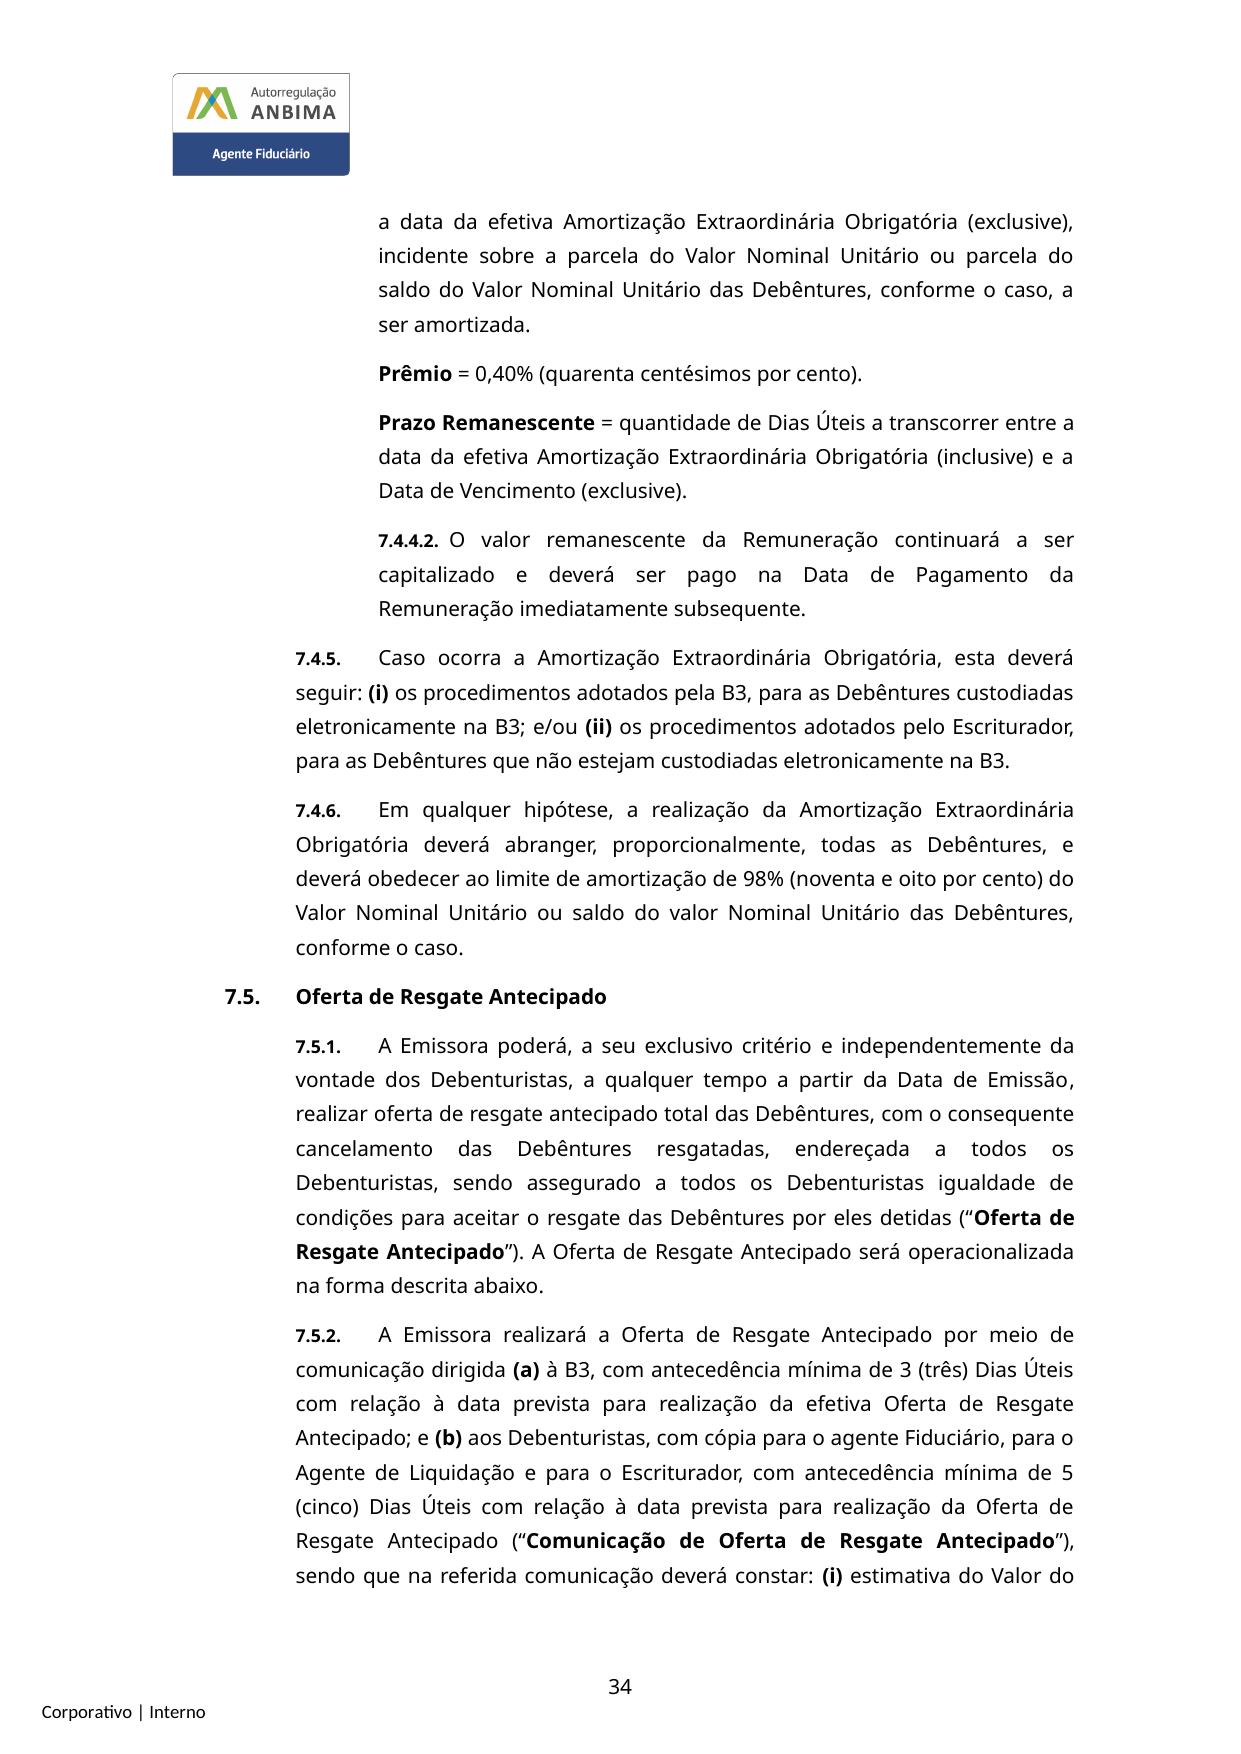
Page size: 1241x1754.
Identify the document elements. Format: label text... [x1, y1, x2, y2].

text Caso ocorra a Amortização Extraordinária Obrigatória, esta deverá seguir: (i) os procedimentos adotados pela B3, para as Debêntures custodiadas eletronicamente na B3; e/ou (ii) os procedimentos adotados pelo Escriturador, para as Debêntures que não estejam custodiadas eletronicamente na B3. [295, 643, 1075, 775]
text Em qualquer hipótese, a realização da Amortização Extraordinária Obrigatória deverá abranger, proporcionalmente, todas as Debêntures, e deverá obedecer ao limite de amortização de 98% (noventa e oito por cento) do Valor Nominal Unitário ou saldo do valor Nominal Unitário das Debêntures, conforme o caso. [295, 795, 1075, 961]
list Prêmio = 0,40% (quarenta centésimos por cento). [378, 359, 1075, 387]
text Oferta de Resgate Antecipado [224, 982, 1075, 1010]
picture [172, 73, 350, 176]
text O valor remanescente da Remuneração continuará a ser capitalizado e deverá ser pago na Data de Pagamento da Remuneração imediatamente subsequente. [378, 526, 1075, 623]
text A Emissora poderá, a seu exclusivo critério e independentemente da vontade dos Debenturistas, a qualquer tempo a partir da Data de Emissão, realizar oferta de resgate antecipado total das Debêntures, com o consequente cancelamento das Debêntures resgatadas, endereçada a todos os Debenturistas, sendo assegurado a todos os Debenturistas igualdade de condições para aceitar o resgate das Debêntures por eles detidas (“Oferta de Resgate Antecipado”). A Oferta de Resgate Antecipado será operacionalizada na forma descrita abaixo. [295, 1031, 1075, 1300]
list Prazo Remanescente = quantidade de Dias Úteis a transcorrer entre a data da efetiva Amortização Extraordinária Obrigatória (inclusive) e a Data de Vencimento (exclusive). [378, 408, 1075, 505]
